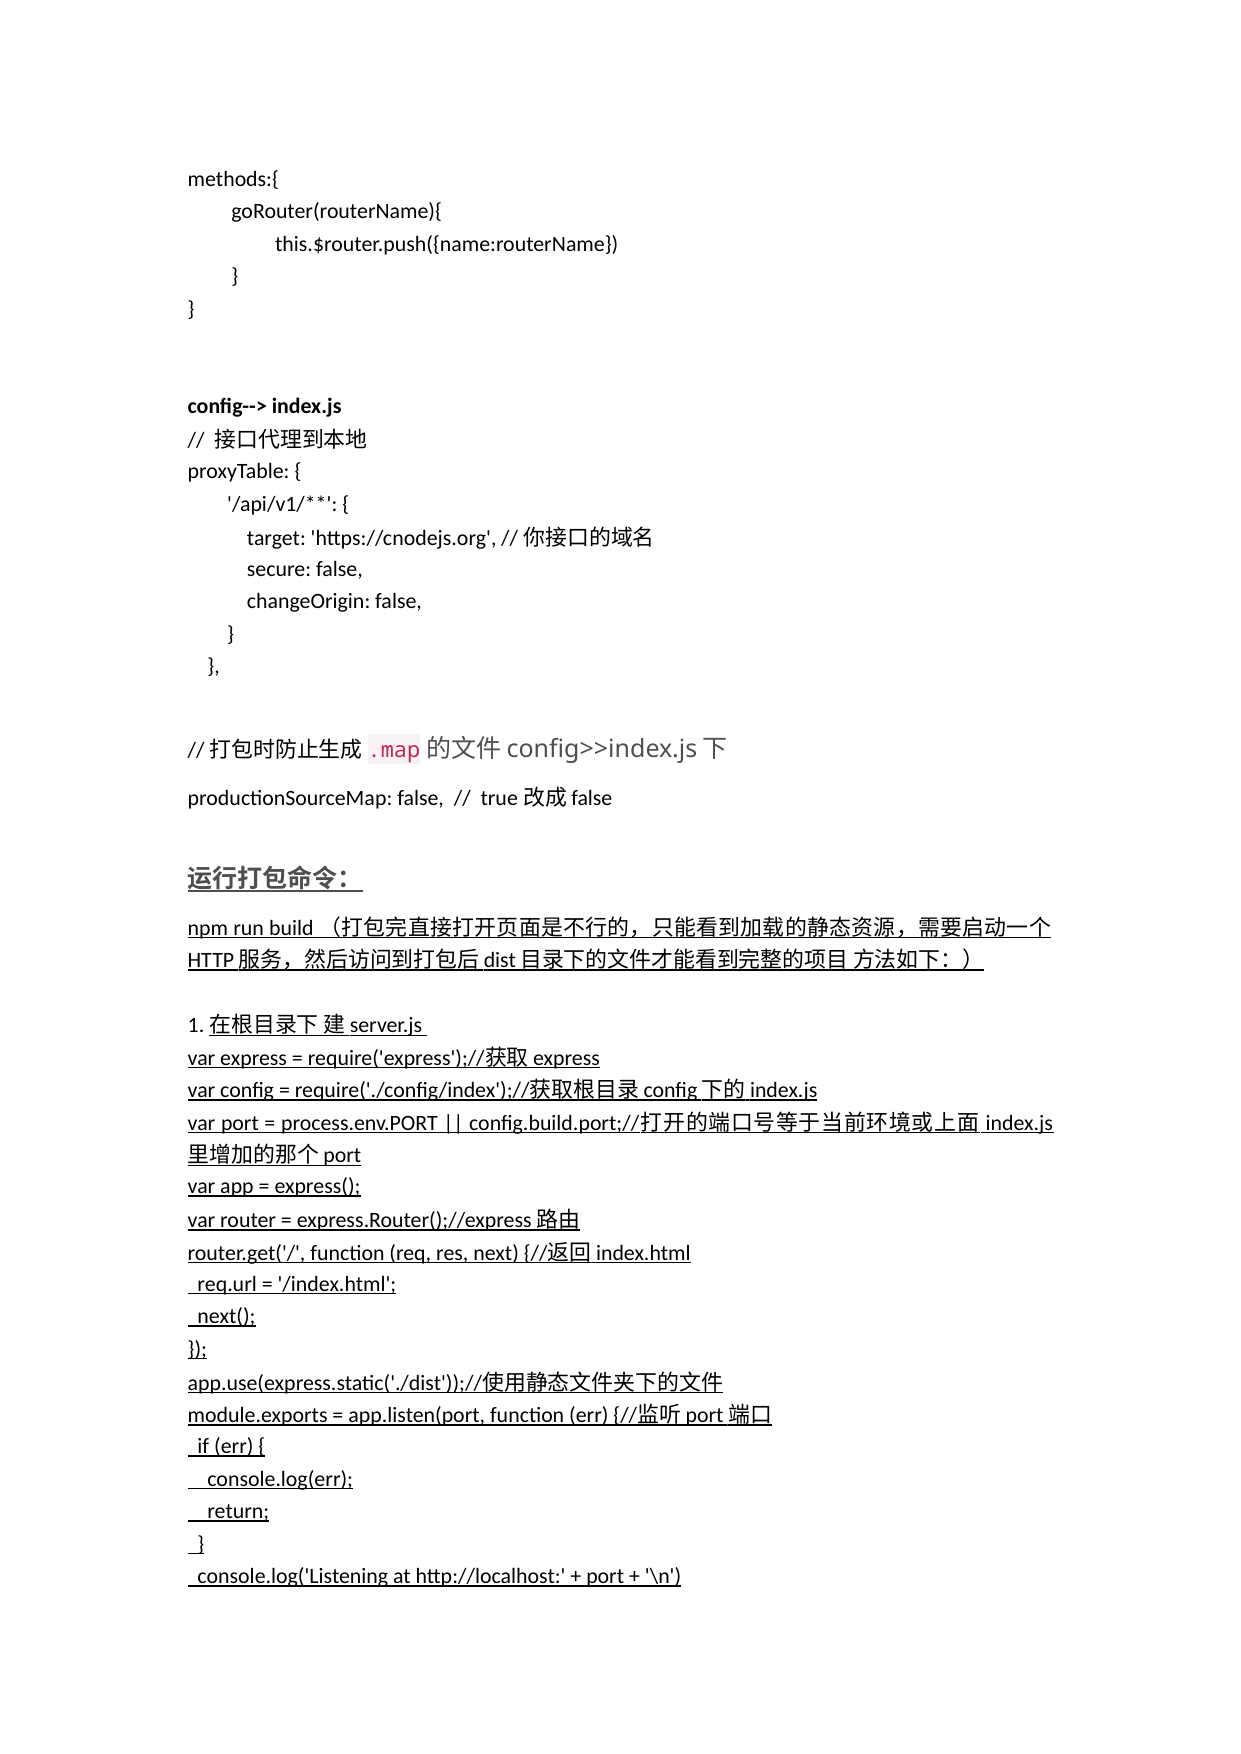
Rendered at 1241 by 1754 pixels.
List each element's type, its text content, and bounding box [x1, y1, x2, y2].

text var express = require('express');//获取express [187, 1039, 1053, 1072]
text app.use(express.static('./dist'));//使用静态文件夹下的文件 [187, 1364, 1053, 1397]
text npm run build （打包完直接打开页面是不行的，只能看到加载的静态资源，需要启动一个HTTP服务，然后访问到打包后dist目录下的文件才能看到完整的项目 方法如下：） [187, 909, 1053, 974]
text goRouter(routerName){ [187, 194, 1053, 227]
text var config = require('./config/index');//获取根目录config下的index.js [187, 1072, 1053, 1104]
text methods:{ [187, 162, 1053, 194]
text } [187, 292, 1053, 324]
text console.log(err); [187, 1462, 1053, 1494]
text '/api/v1/**': { [187, 487, 1053, 519]
text var router = express.Router();//express路由 [187, 1202, 1053, 1234]
text // 接口代理到本地 [187, 422, 1053, 454]
text req.url = '/index.html'; [187, 1267, 1053, 1299]
list 在根目录下 建server.js [187, 1007, 1053, 1039]
text // 打包时防止生成 .map 的文件config>>index.js下 [187, 714, 1053, 779]
text var port = process.env.PORT || config.build.port;//打开的端口号等于当前环境或上面index.js里增加的那个port [187, 1104, 1053, 1169]
text next(); [187, 1299, 1053, 1332]
text var app = express(); [187, 1169, 1053, 1202]
text changeOrigin: false, [187, 584, 1053, 617]
text secure: false, [187, 552, 1053, 584]
text router.get('/', function (req, res, next) {//返回index.html [187, 1234, 1053, 1267]
text }); [187, 1332, 1053, 1364]
text } [187, 1527, 1053, 1559]
text target: 'https://cnodejs.org', // 你接口的域名 [187, 519, 1053, 552]
text } [187, 259, 1053, 292]
text console.log('Listening at http://localhost:' + port + '\n') [187, 1559, 1053, 1592]
text }, [187, 649, 1053, 682]
text productionSourceMap: false, // true 改成false [187, 779, 1053, 812]
text if (err) { [187, 1429, 1053, 1462]
text this.$router.push({name:routerName}) [231, 227, 1053, 259]
text } [187, 617, 1053, 649]
text 运行打包命令： [187, 844, 1053, 909]
text config--> index.js [187, 389, 1053, 422]
text return; [187, 1494, 1053, 1527]
text module.exports = app.listen(port, function (err) {//监听port端口 [187, 1397, 1053, 1429]
text proxyTable: { [187, 454, 1053, 487]
